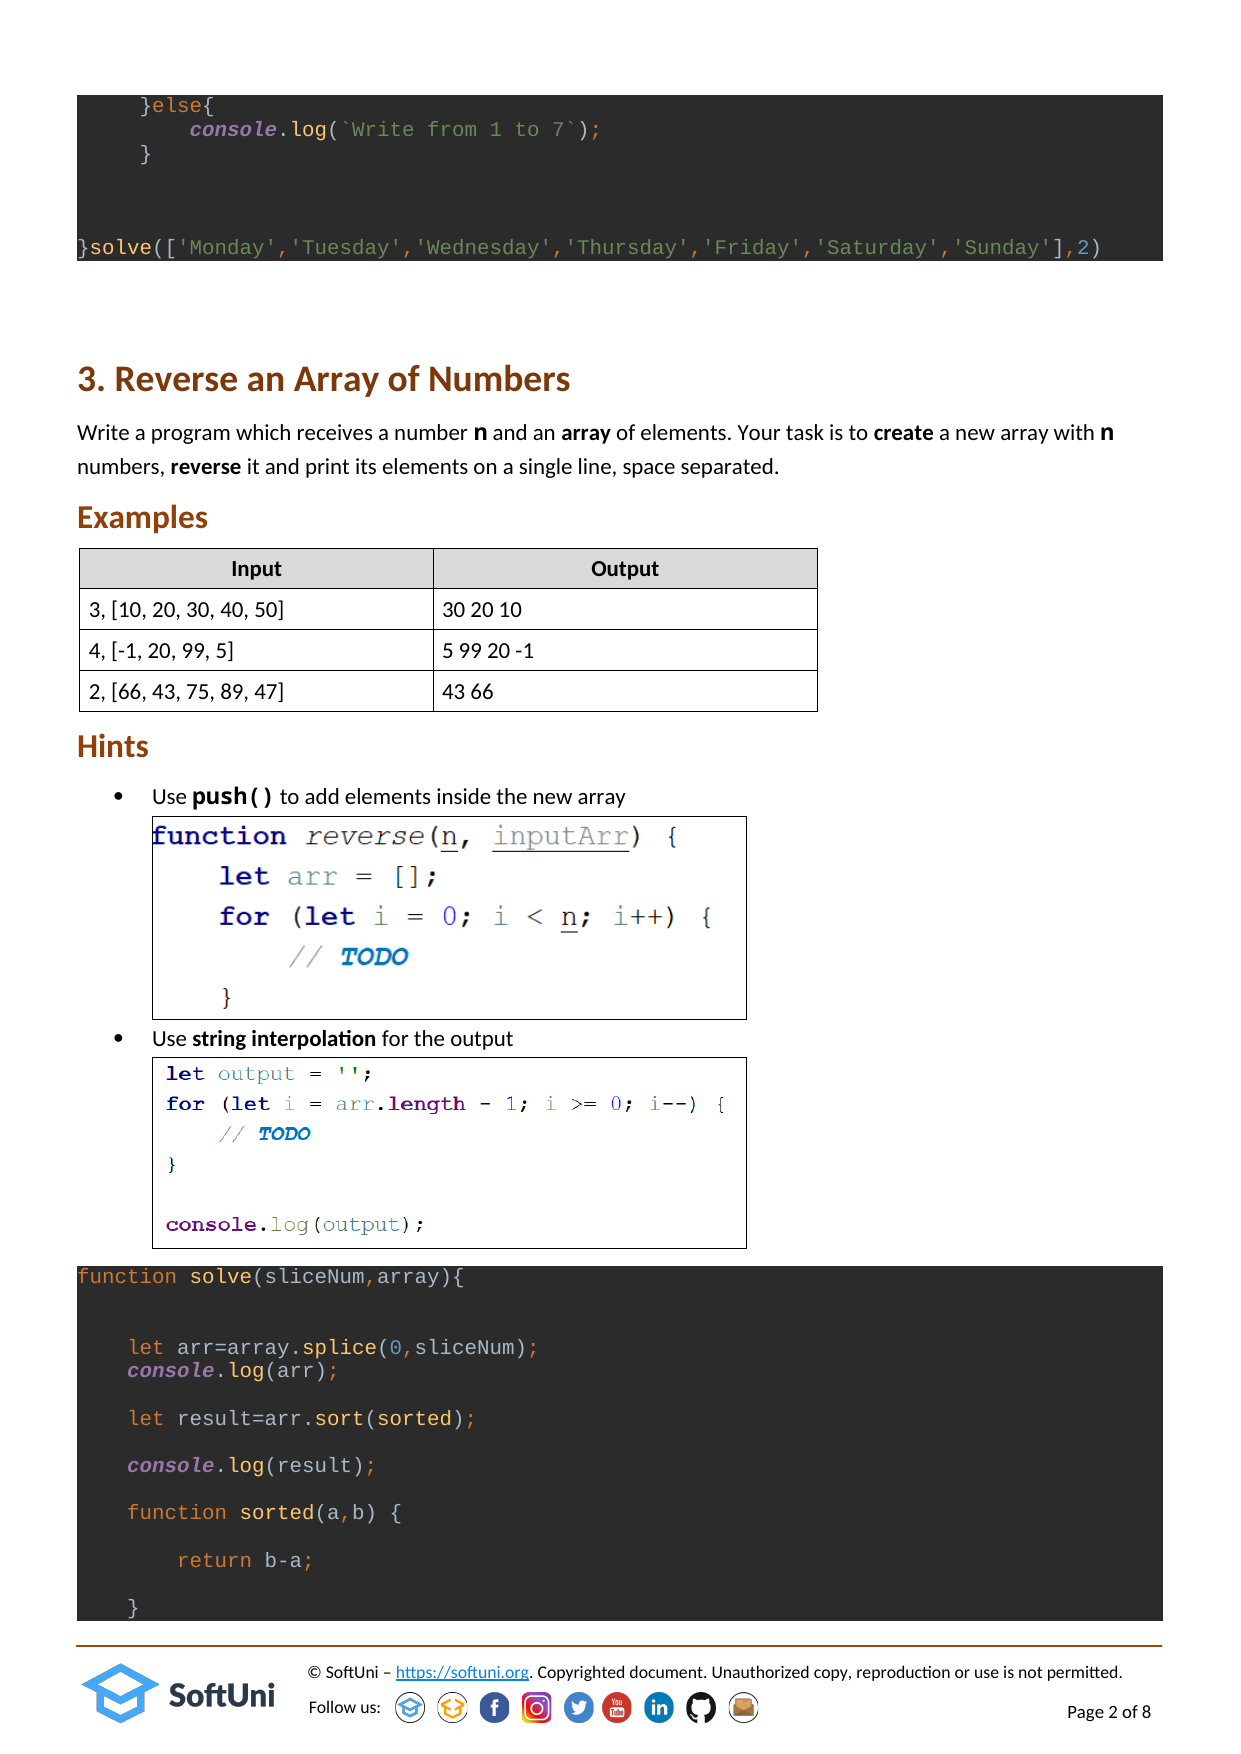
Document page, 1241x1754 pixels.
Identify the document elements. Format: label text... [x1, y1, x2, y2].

picture [153, 817, 746, 1019]
picture [644, 1714, 653, 1723]
picture [75, 1658, 281, 1729]
picture [665, 1714, 674, 1723]
picture [602, 1692, 632, 1723]
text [77, 95, 1163, 261]
picture [658, 1705, 667, 1714]
table_cell 4, [-1, 20, 99, 5] [80, 630, 433, 670]
table_cell 2, [66, 43, 75, 89, 47] [80, 671, 433, 711]
picture [564, 1692, 594, 1723]
table_cell 30 20 10 [434, 589, 817, 629]
text Write a program which receives a number n and an array of elements. Your task is to create a new array with n numbers, reverse it and print its elements on a single line, space separated. [77, 416, 1163, 480]
picture [686, 1692, 716, 1723]
picture [644, 1692, 653, 1701]
picture [665, 1692, 674, 1701]
list Use push() to add elements inside the new array [114, 780, 1163, 811]
picture [395, 1692, 425, 1723]
subtitle Examples [77, 496, 1163, 537]
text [77, 1266, 1163, 1621]
subtitle Hints [77, 725, 1163, 765]
list Use string interpolation for the output [114, 1024, 1163, 1052]
table_header Input [80, 549, 433, 588]
table_cell 5 99 20 -1 [434, 630, 817, 670]
subtitle Reverse an Array of Numbers [77, 355, 1163, 401]
picture [153, 1058, 746, 1248]
picture [522, 1692, 552, 1723]
picture [728, 1692, 759, 1723]
picture [437, 1692, 468, 1723]
table_cell 43 66 [434, 671, 817, 711]
table_cell 3, [10, 20, 30, 40, 50] [80, 589, 433, 629]
picture [479, 1692, 510, 1723]
table_header Output [434, 549, 817, 588]
